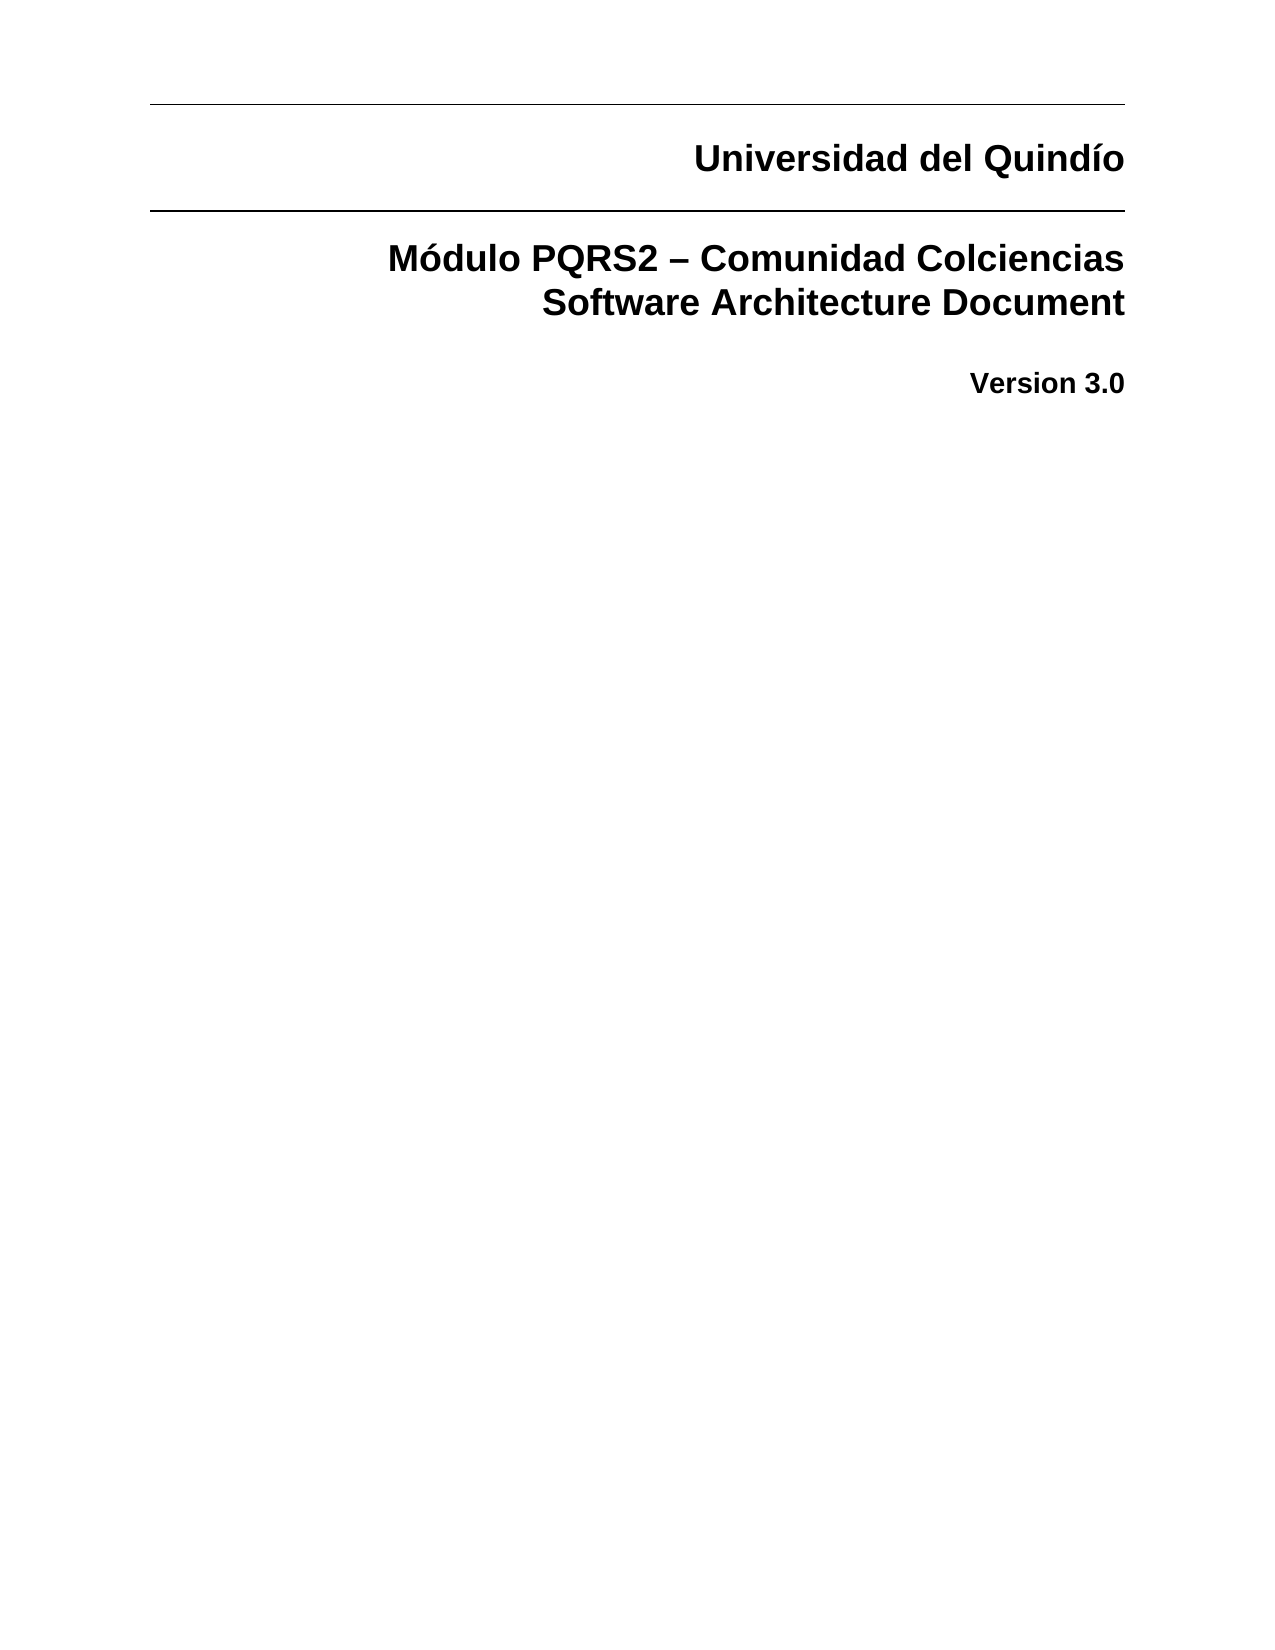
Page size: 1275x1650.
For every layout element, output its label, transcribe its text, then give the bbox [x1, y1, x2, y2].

title Módulo PQRS2 – Comunidad Colciencias [150, 237, 1125, 280]
title Version 3.0 [150, 366, 1125, 399]
